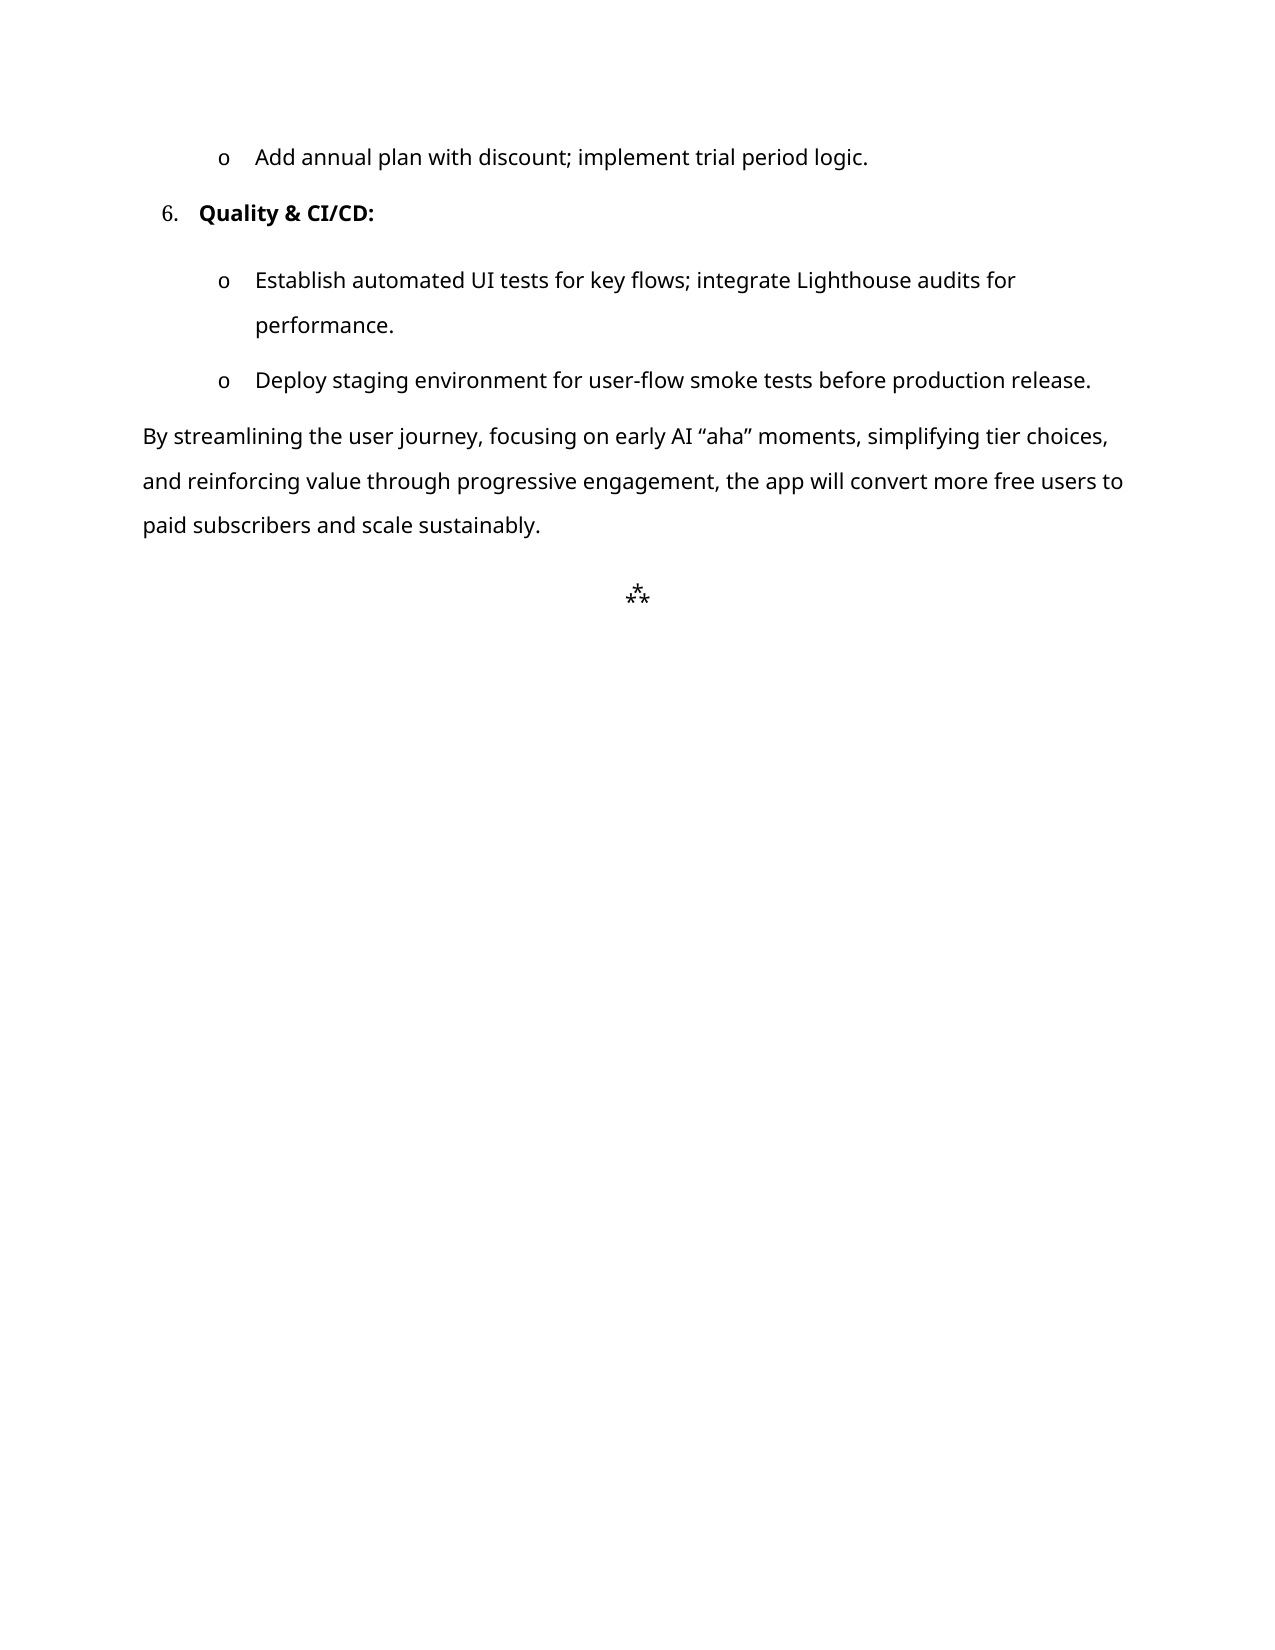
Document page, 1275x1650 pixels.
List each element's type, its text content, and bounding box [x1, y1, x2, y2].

list Establish automated UI tests for key flows; integrate Lighthouse audits for performance. [217, 265, 1133, 339]
text By streamlining the user journey, focusing on early AI “aha” moments, simplifying tier choices, and reinforcing value through progressive engagement, the app will convert more free users to paid subscribers and scale sustainably. [142, 421, 1133, 540]
list Deploy staging environment for user-flow smoke tests before production release. [217, 365, 1133, 395]
list Quality & CI/CD: [161, 198, 1133, 228]
list Add annual plan with discount; implement trial period logic. [217, 142, 1133, 172]
text ⁂ [142, 577, 1133, 607]
